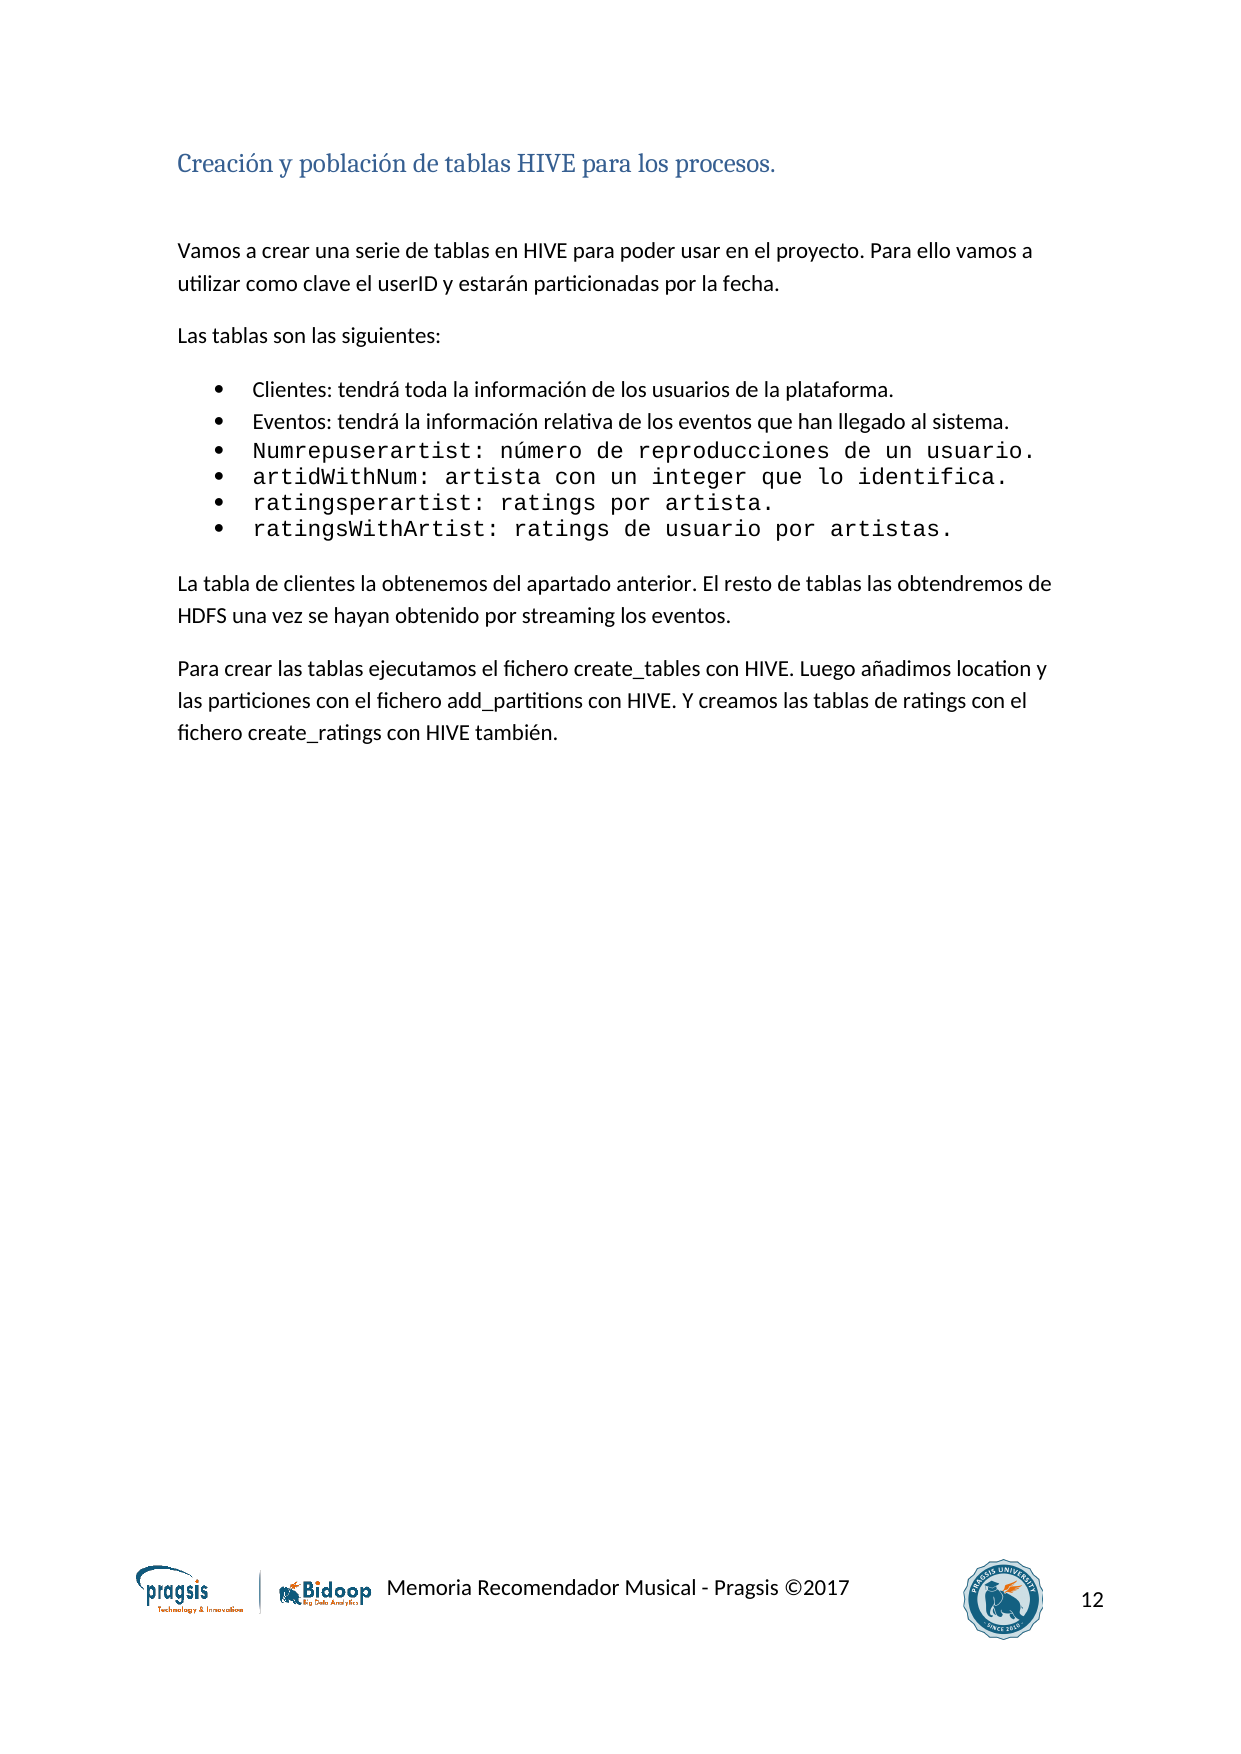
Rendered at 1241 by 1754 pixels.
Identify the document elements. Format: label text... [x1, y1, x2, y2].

list ratingsWithArtist: ratings de usuario por artistas. [215, 517, 1063, 543]
picture [126, 1551, 375, 1625]
list ratingsperartist: ratings por artista. [215, 491, 1063, 517]
text Para crear las tablas ejecutamos el fichero create_tables con HIVE. Luego añadimos location y las particiones con el fichero add_partitions con HIVE. Y creamos las tablas de ratings con el fichero create_ratings con HIVE también. [177, 654, 1063, 746]
subtitle Creación y población de tablas HIVE para los procesos. [177, 148, 1063, 179]
text Las tablas son las siguientes: [177, 322, 1063, 350]
list Clientes: tendrá toda la información de los usuarios de la plataforma. [215, 375, 1063, 403]
list artidWithNum: artista con un integer que lo identifica. [215, 465, 1063, 491]
text La tabla de clientes la obtenemos del apartado anterior. El resto de tablas las obtendremos de HDFS una vez se hayan obtenido por streaming los eventos. [177, 569, 1063, 629]
list Numrepuserartist: número de reproducciones de un usuario. [215, 439, 1063, 465]
list Eventos: tendrá la información relativa de los eventos que han llegado al sistema. [215, 407, 1063, 435]
text Vamos a crear una serie de tablas en HIVE para poder usar en el proyecto. Para ello vamos a utilizar como clave el userID y estarán particionadas por la fecha. [177, 236, 1063, 297]
picture [963, 1559, 1043, 1640]
